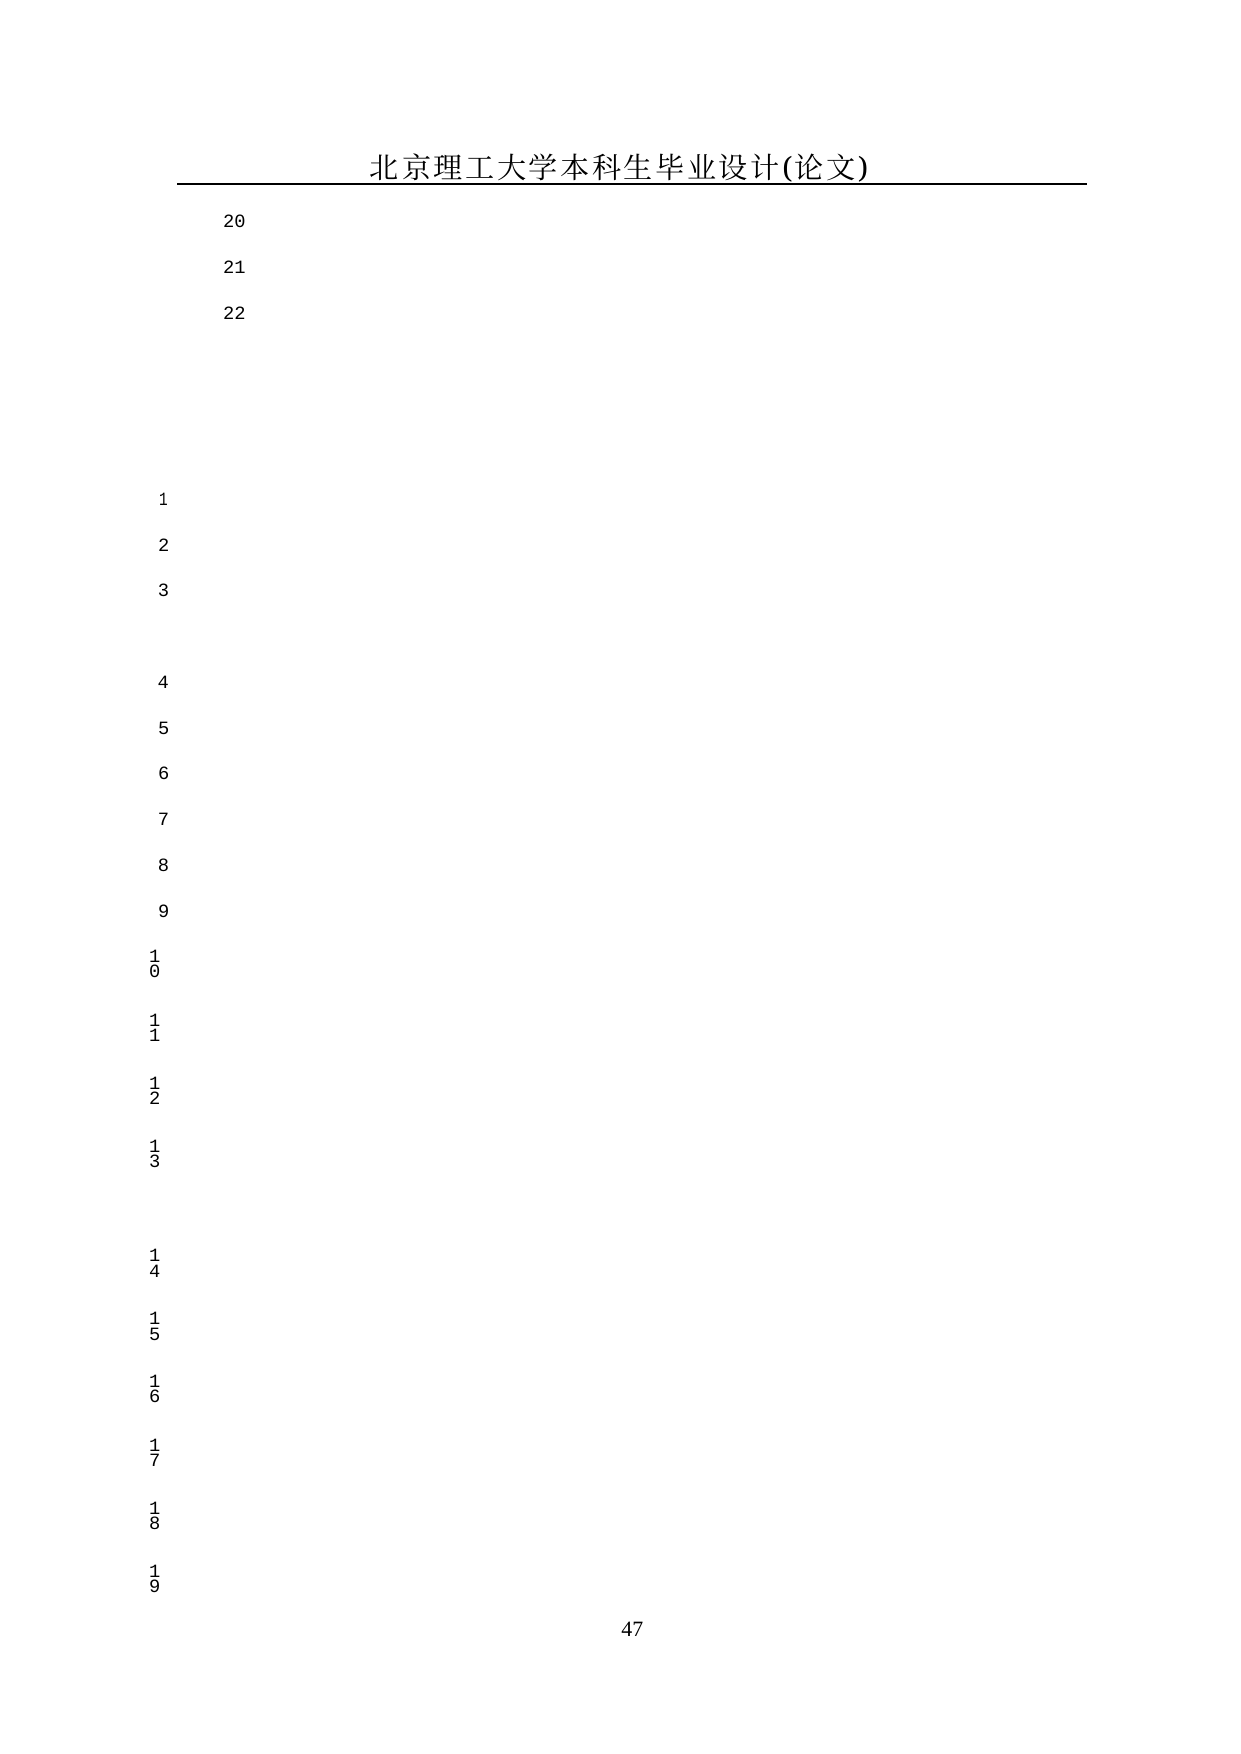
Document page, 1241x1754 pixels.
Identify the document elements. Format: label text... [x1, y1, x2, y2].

text 20 [223, 214, 1094, 231]
text 4 [157, 674, 170, 692]
text 13 [149, 1139, 170, 1173]
text 22 [223, 306, 1094, 323]
text 14 [149, 1248, 170, 1283]
text 16 [149, 1374, 170, 1408]
text 17 [149, 1437, 170, 1472]
text 19 [149, 1564, 170, 1598]
text 11 [149, 1012, 170, 1047]
text 21 [223, 260, 1094, 277]
text 10 [149, 949, 170, 983]
text 15 [149, 1311, 170, 1346]
text 12 [149, 1076, 170, 1110]
text 18 [149, 1501, 170, 1535]
